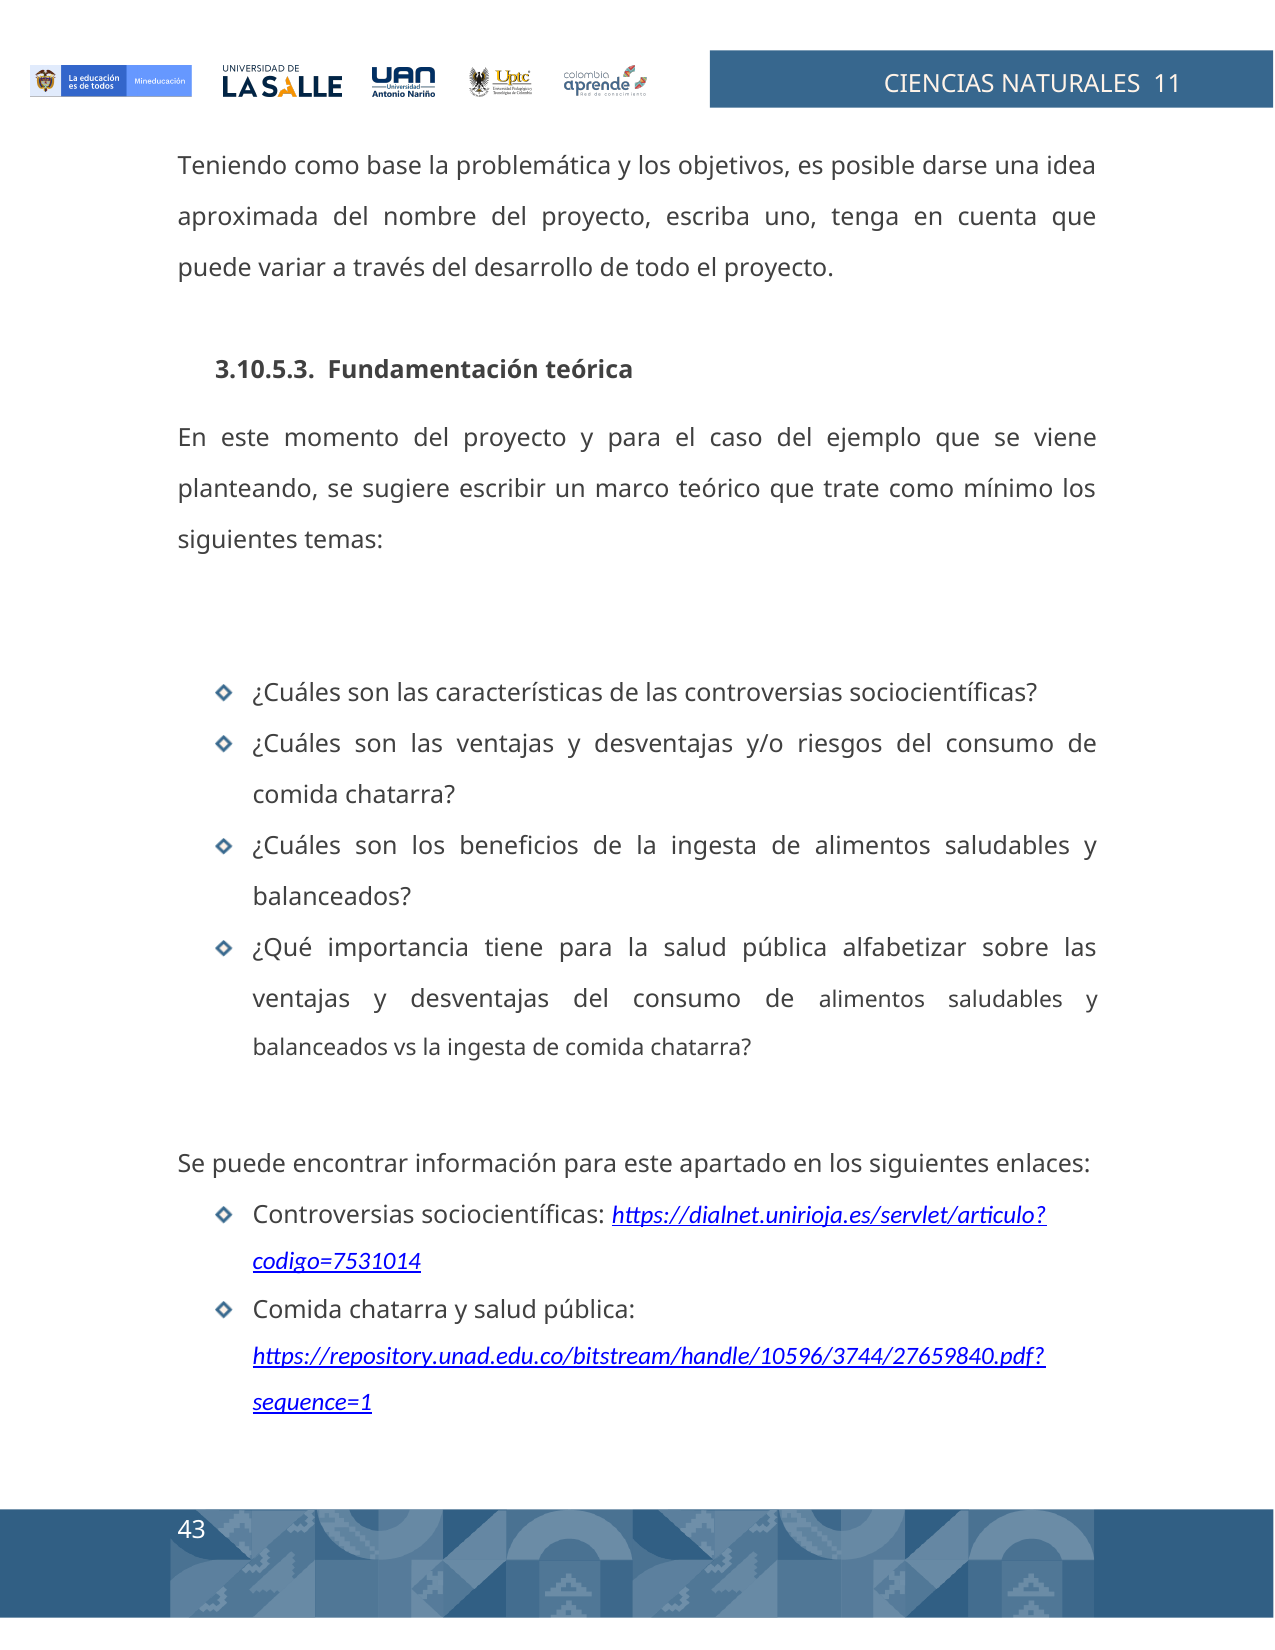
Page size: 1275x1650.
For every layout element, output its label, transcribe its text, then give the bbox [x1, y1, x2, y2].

picture [215, 1301, 233, 1319]
picture [469, 67, 532, 97]
picture [215, 838, 233, 855]
text En este momento del proyecto y para el caso del ejemplo que se viene planteando, se sugiere escribir un marco teórico que trate como mínimo los siguientes temas: [177, 419, 1098, 556]
list Controversias sociocientíficas: https://dialnet.unirioja.es/servlet/articulo?codigo=7531014 [215, 1196, 1098, 1276]
list ¿Cuáles son las características de las controversias sociocientíficas? [215, 675, 1098, 709]
picture [215, 684, 233, 702]
picture [372, 67, 435, 97]
list Comida chatarra y salud pública: https://repository.unad.edu.co/bitstream/handle/10596/3744/27659840.pdf?sequence=1 [215, 1291, 1098, 1417]
picture [215, 1206, 233, 1224]
text Se puede encontrar información para este apartado en los siguientes enlaces: [177, 1145, 1098, 1179]
picture [223, 65, 342, 97]
list ¿Qué importancia tiene para la salud pública alfabetizar sobre las ventajas y desventajas del consumo de alimentos saludables y balanceados vs la ingesta de comida chatarra? [215, 930, 1098, 1062]
picture [170, 1509, 1095, 1618]
list ¿Cuáles son las ventajas y desventajas y/o riesgos del consumo de comida chatarra? [215, 726, 1098, 811]
text Teniendo como base la problemática y los objetivos, es posible darse una idea aproximada del nombre del proyecto, escriba uno, tenga en cuenta que puede variar a través del desarrollo de todo el proyecto. [177, 148, 1098, 284]
picture [30, 65, 192, 97]
list Fundamentación teórica [215, 352, 1098, 386]
list ¿Cuáles son los beneficios de la ingesta de alimentos saludables y balanceados? [215, 828, 1098, 913]
picture [563, 64, 647, 97]
picture [215, 735, 233, 753]
picture [215, 940, 233, 957]
